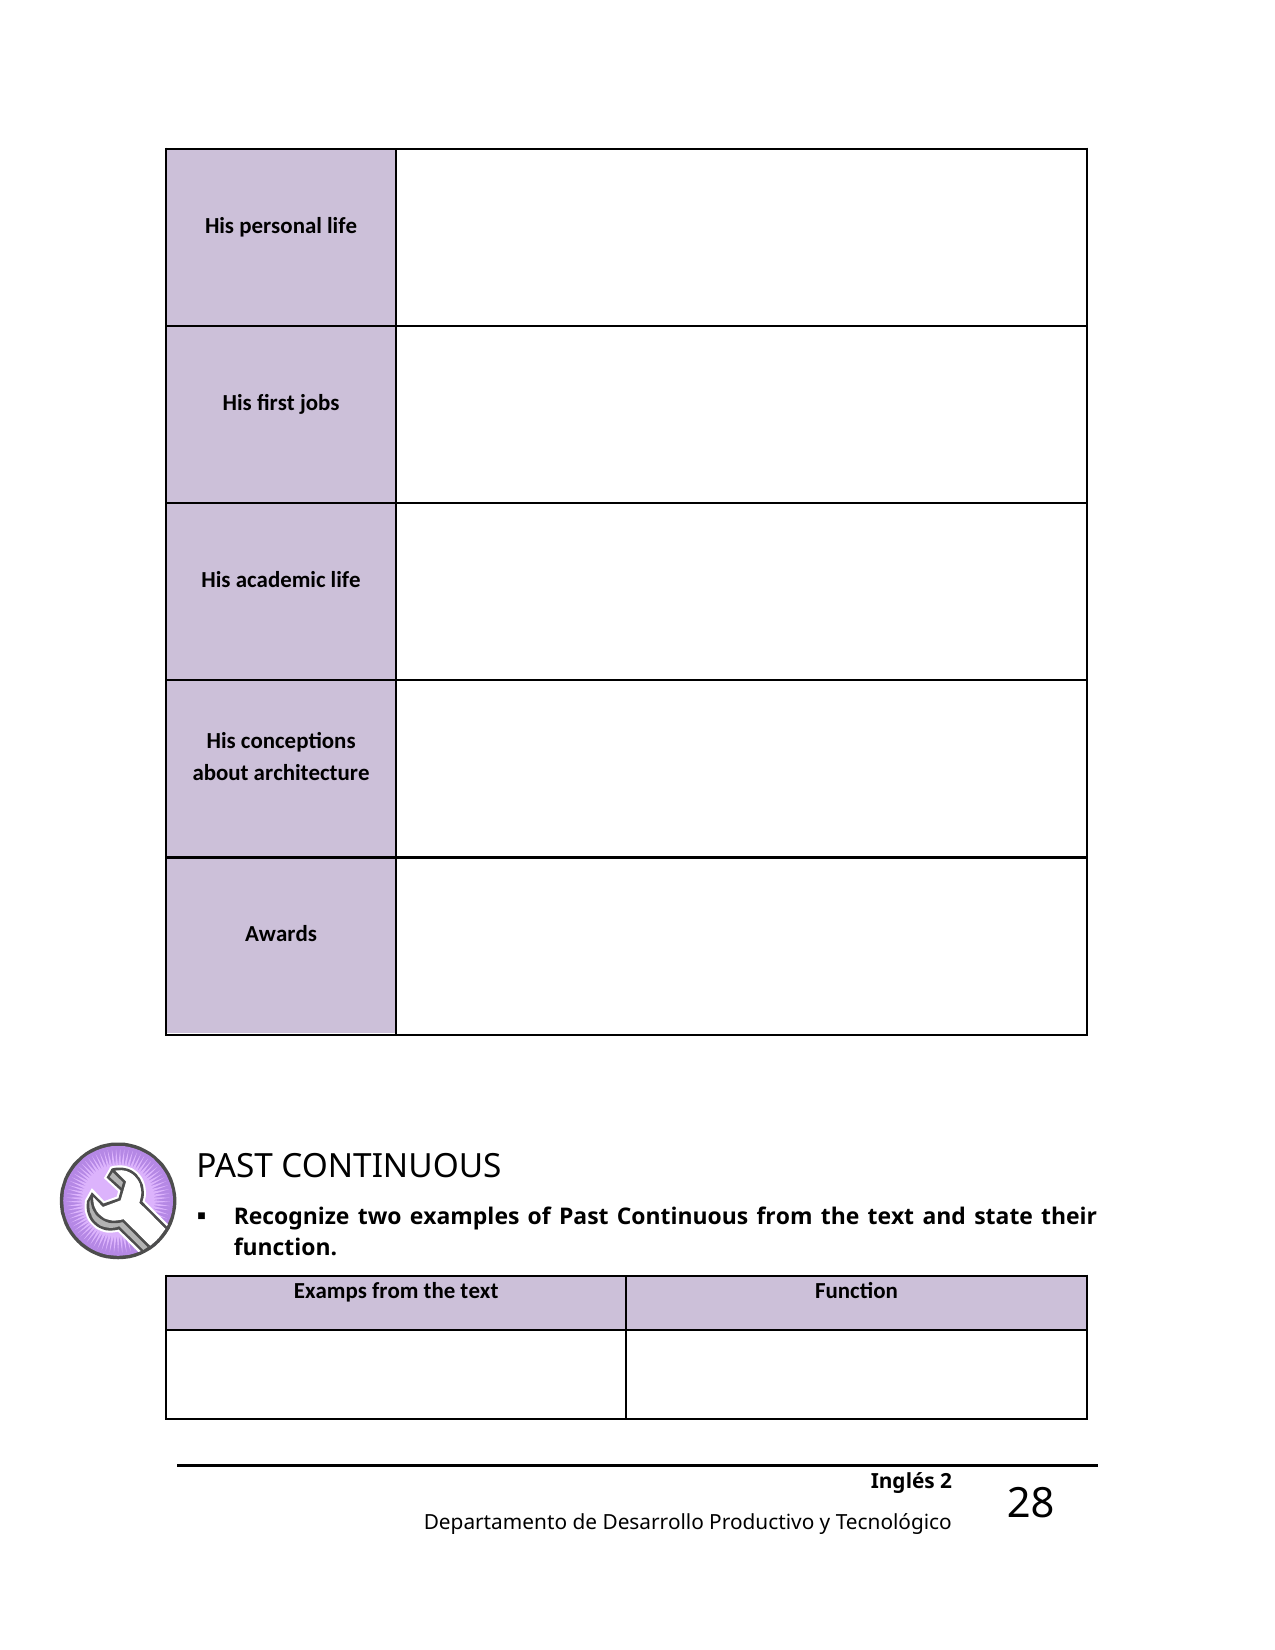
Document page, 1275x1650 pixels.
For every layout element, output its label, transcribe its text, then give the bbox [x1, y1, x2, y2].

table_header Function [627, 1277, 1086, 1329]
table_header Examps from the text [167, 1277, 625, 1329]
table_cell [627, 1331, 1086, 1418]
table_cell [397, 504, 1086, 679]
table_cell His first jobs [167, 327, 395, 502]
table_cell [167, 1331, 625, 1418]
table_cell Awards [167, 859, 395, 1033]
table_cell His conceptions about architecture [167, 681, 395, 856]
list Recognize two examples of Past Continuous from the text and state their function. [177, 1199, 1098, 1262]
table_header [397, 150, 1086, 325]
table_cell His academic life [167, 504, 395, 679]
table_cell [397, 859, 1086, 1033]
table_header His personal life [167, 150, 395, 325]
subtitle PAST CONTINUOUS [177, 1142, 1098, 1187]
table_cell [397, 681, 1086, 856]
table_cell [397, 327, 1086, 502]
